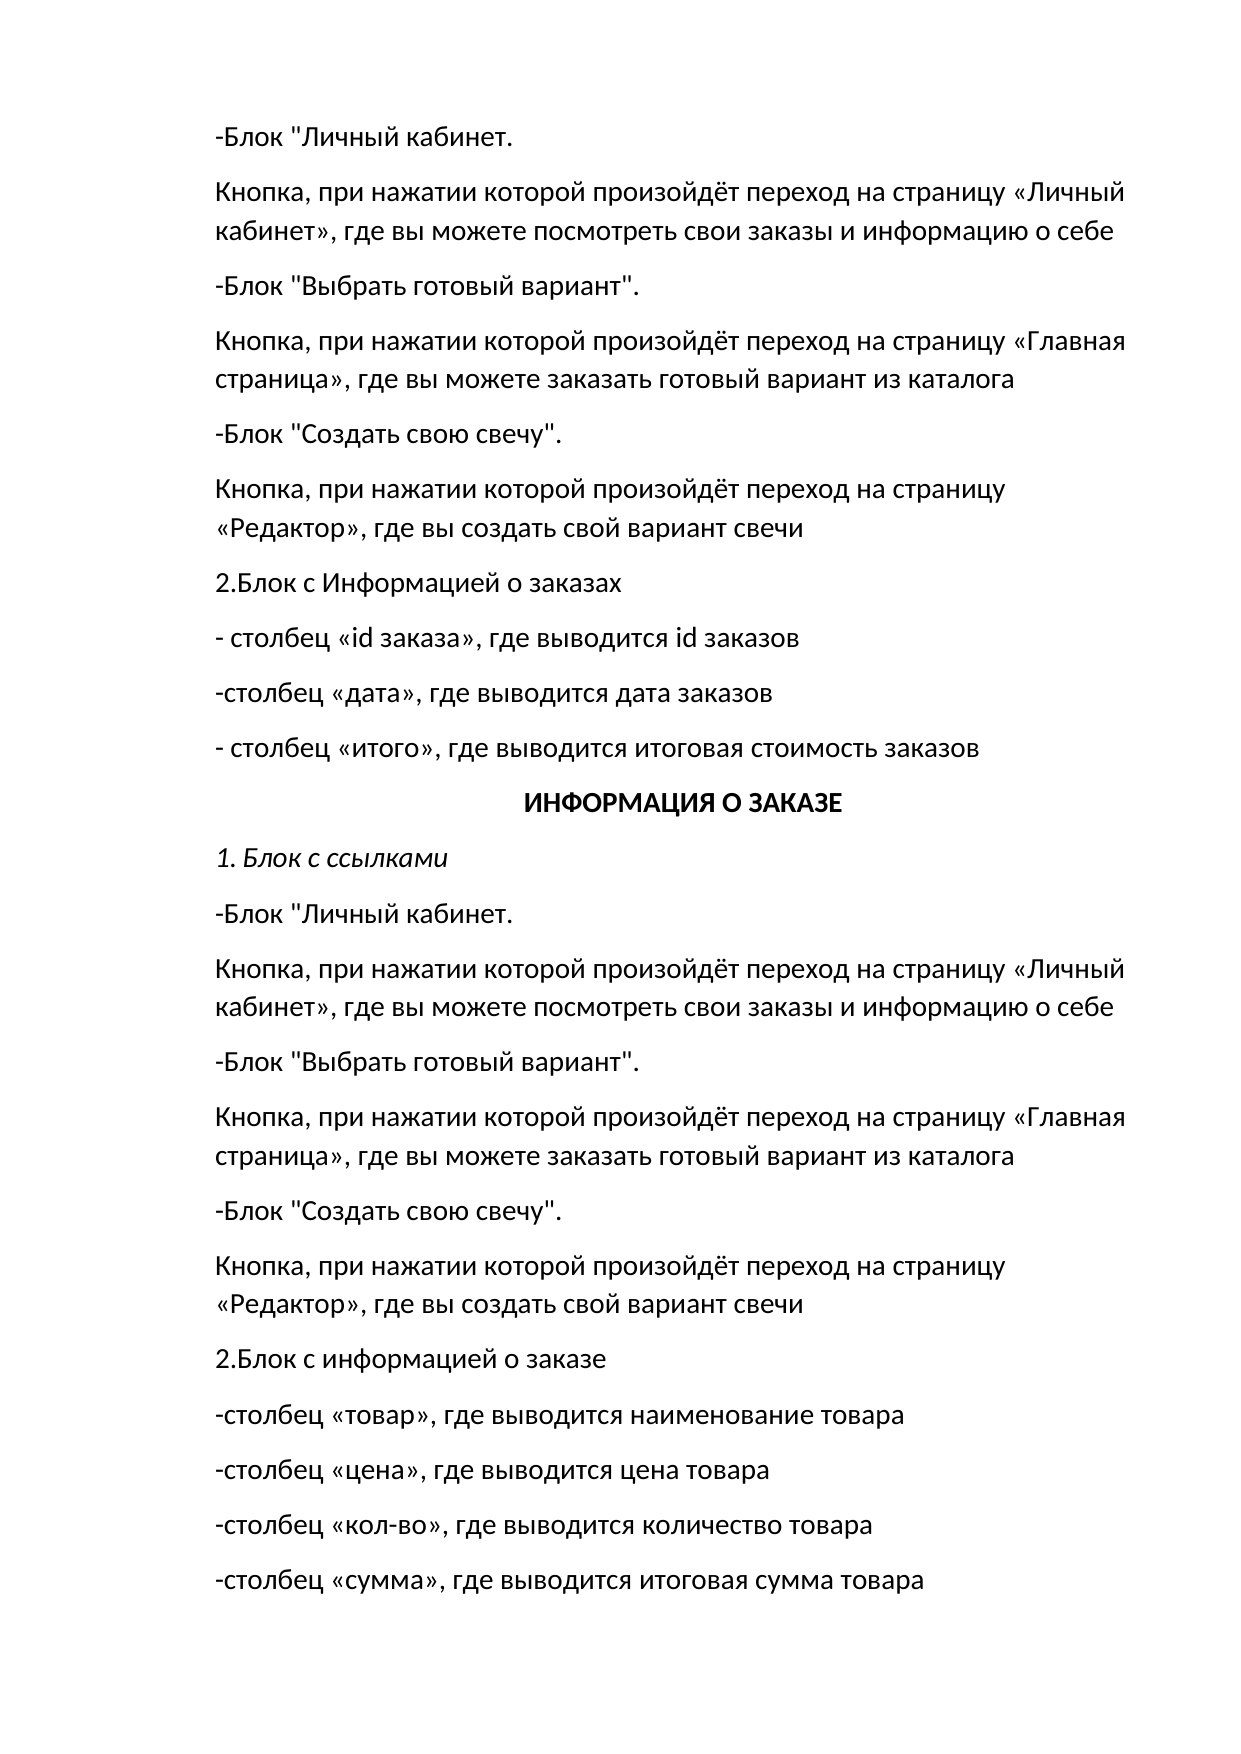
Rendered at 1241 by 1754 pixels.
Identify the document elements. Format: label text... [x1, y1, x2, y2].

text Кнопка, при нажатии которой произойдёт переход на страницу «Личный кабинет», где вы можете посмотреть свои заказы и информацию о себе [215, 173, 1152, 247]
text -столбец «цена», где выводится цена товара [215, 1451, 1152, 1486]
text Кнопка, при нажатии которой произойдёт переход на страницу «Главная страница», где вы можете заказать готовый вариант из каталога [215, 322, 1152, 396]
text Кнопка, при нажатии которой произойдёт переход на страницу «Личный кабинет», где вы можете посмотреть свои заказы и информацию о себе [215, 950, 1152, 1024]
text -столбец «кол-во», где выводится количество товара [215, 1506, 1152, 1542]
text 1. Блок с ссылками [215, 839, 1152, 875]
text -Блок "Выбрать готовый вариант". [215, 267, 1152, 302]
text Кнопка, при нажатии которой произойдёт переход на страницу «Редактор», где вы создать свой вариант свечи [215, 1247, 1152, 1321]
text 2.Блок с Информацией о заказах [215, 564, 1152, 600]
text -столбец «сумма», где выводится итоговая сумма товара [215, 1561, 1152, 1597]
text ИНФОРМАЦИЯ О ЗАКАЗЕ [215, 784, 1152, 820]
text -Блок "Создать свою свечу". [215, 1192, 1152, 1228]
text -Блок "Создать свою свечу". [215, 415, 1152, 451]
text -столбец «товар», где выводится наименование товара [215, 1396, 1152, 1431]
text -Блок "Личный кабинет. [215, 895, 1152, 930]
text 2.Блок с информацией о заказе [215, 1341, 1152, 1376]
text -Блок "Выбрать готовый вариант". [215, 1043, 1152, 1079]
text Кнопка, при нажатии которой произойдёт переход на страницу «Главная страница», где вы можете заказать готовый вариант из каталога [215, 1098, 1152, 1172]
text - столбец «итого», где выводится итоговая стоимость заказов [215, 729, 1152, 765]
text -Блок "Личный кабинет. [215, 118, 1152, 154]
text - столбец «id заказа», где выводится id заказов [215, 619, 1152, 655]
text -столбец «дата», где выводится дата заказов [215, 674, 1152, 710]
text Кнопка, при нажатии которой произойдёт переход на страницу «Редактор», где вы создать свой вариант свечи [215, 471, 1152, 544]
